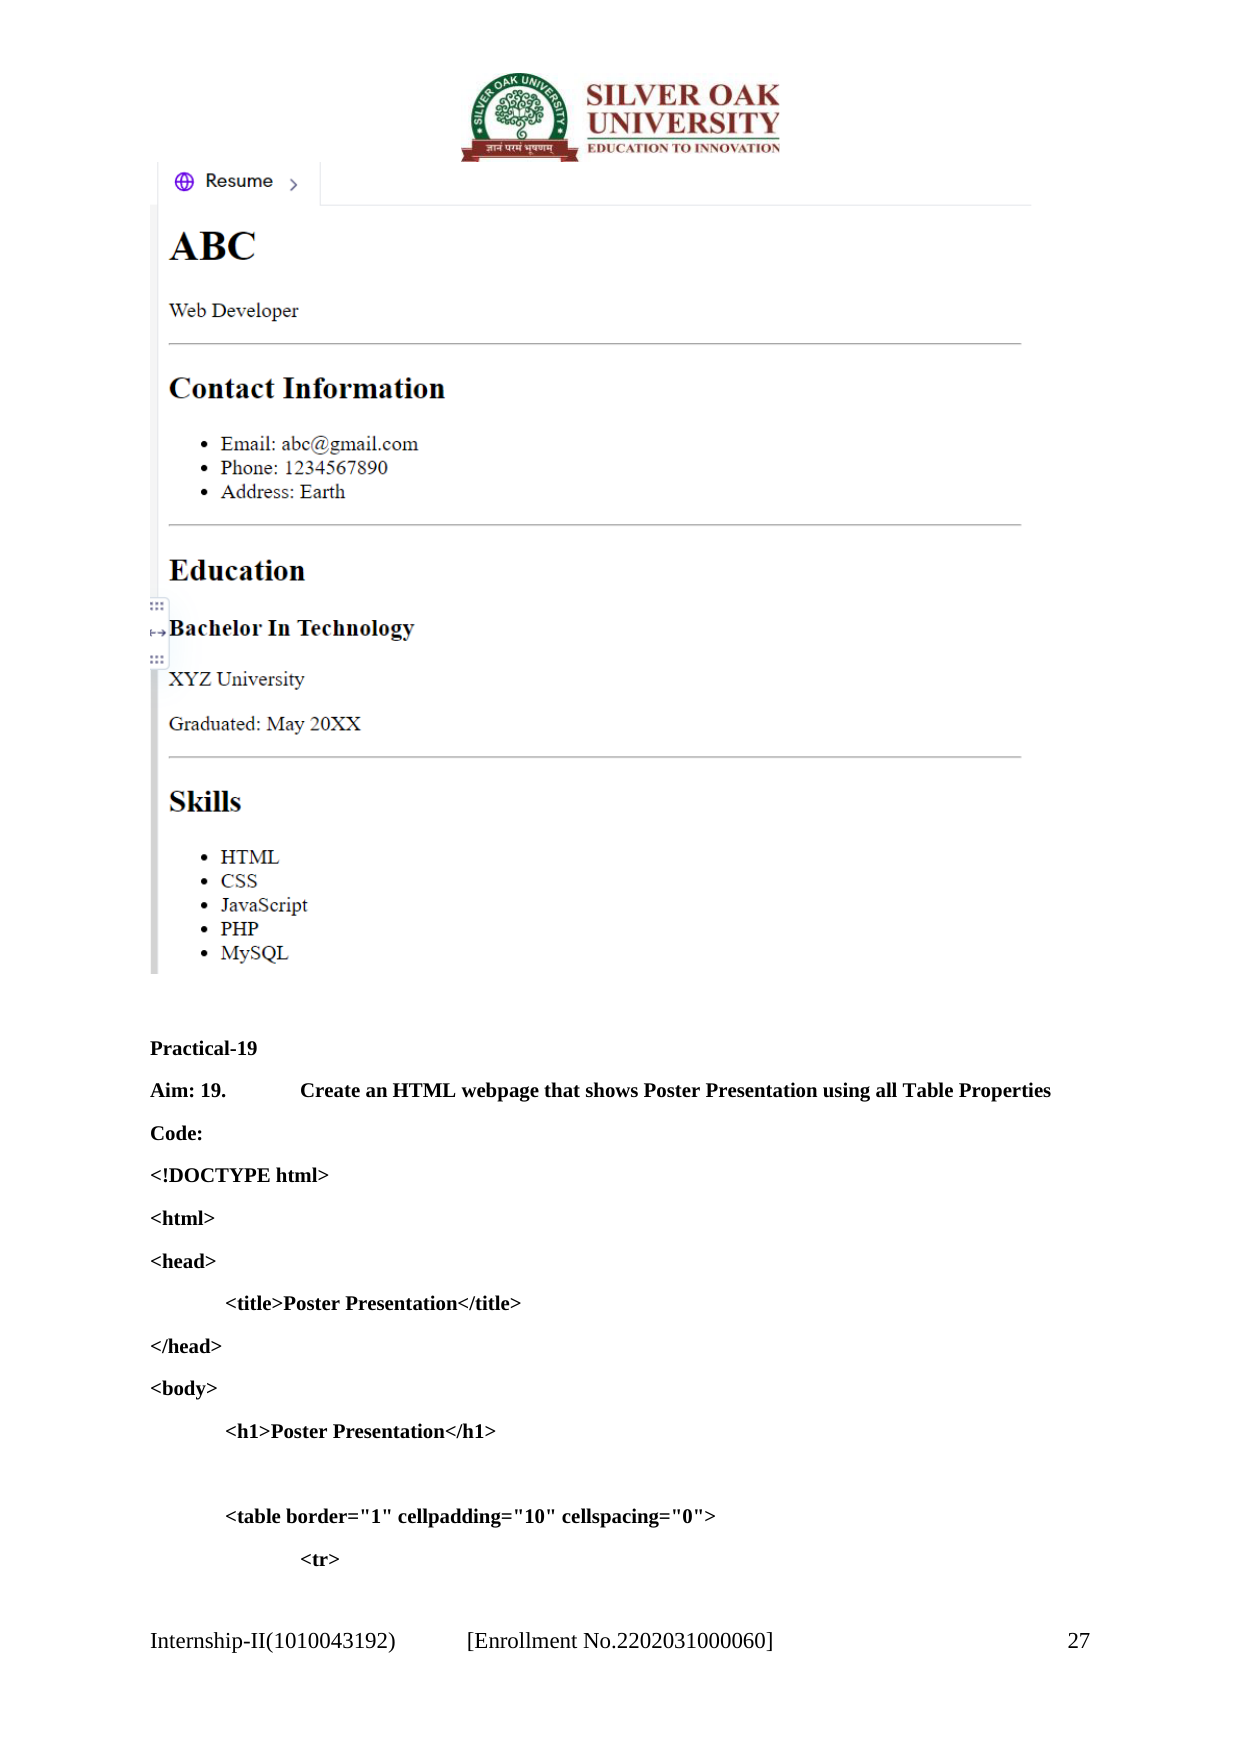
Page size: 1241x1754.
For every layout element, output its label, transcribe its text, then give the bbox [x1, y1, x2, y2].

text Practical-19 [150, 1036, 1090, 1059]
picture [150, 162, 1032, 974]
text <!DOCTYPE html> [150, 1163, 1090, 1187]
text <h1>Poster Presentation</h1> [150, 1419, 1090, 1443]
text </head> [150, 1334, 1090, 1358]
text Aim: 19. Create an HTML webpage that shows Poster Presentation using all Table Properties [150, 1078, 1090, 1102]
text <title>Poster Presentation</title> [150, 1291, 1090, 1315]
text <body> [150, 1376, 1090, 1400]
text <head> [150, 1248, 1090, 1273]
text <table border="1" cellpadding="10" cellspacing="0"> [150, 1504, 1090, 1528]
text <tr> [150, 1547, 1090, 1571]
text <html> [150, 1206, 1090, 1230]
text Code: [150, 1121, 1090, 1145]
